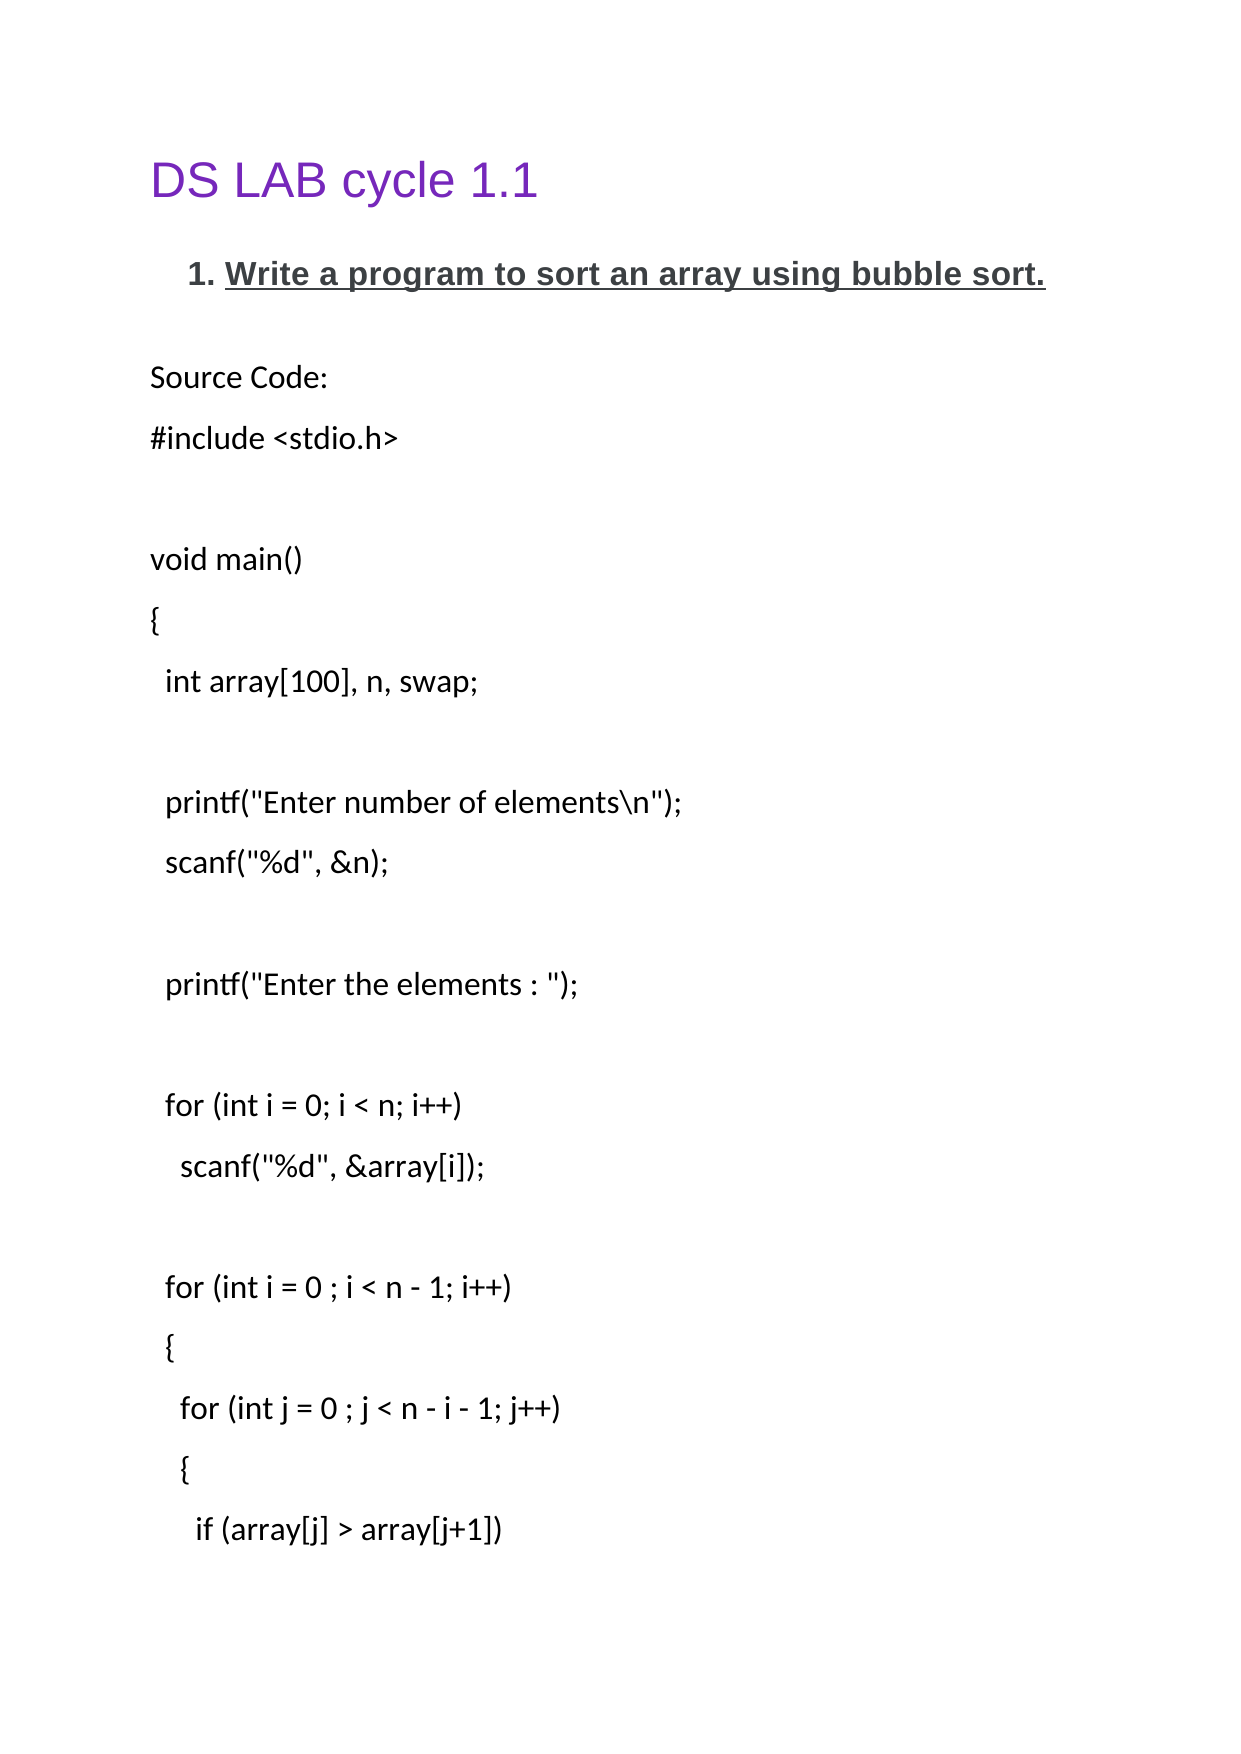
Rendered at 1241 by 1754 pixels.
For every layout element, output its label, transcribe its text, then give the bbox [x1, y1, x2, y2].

text printf("Enter the elements : "); [150, 963, 1090, 1003]
text scanf("%d", &array[i]); [150, 1144, 1090, 1185]
text for (int i = 0; i < n; i++) [150, 1084, 1090, 1125]
text printf("Enter number of elements\n"); [150, 781, 1090, 822]
text void main() [150, 538, 1090, 579]
text for (int i = 0 ; i < n - 1; i++) [150, 1266, 1090, 1307]
text { [150, 1448, 1090, 1488]
text for (int j = 0 ; j < n - i - 1; j++) [150, 1387, 1090, 1428]
text DS LAB cycle 1.1 [150, 150, 1090, 207]
text Source Code: [150, 356, 1090, 397]
text if (array[j] > array[j+1]) [150, 1508, 1090, 1549]
list Write a program to sort an array using bubble sort. [187, 254, 1090, 293]
text int array[100], n, swap; [150, 659, 1090, 700]
text { [150, 599, 1090, 640]
text { [150, 1326, 1090, 1367]
text #include <stdio.h> [150, 417, 1090, 458]
text scanf("%d", &n); [150, 841, 1090, 882]
